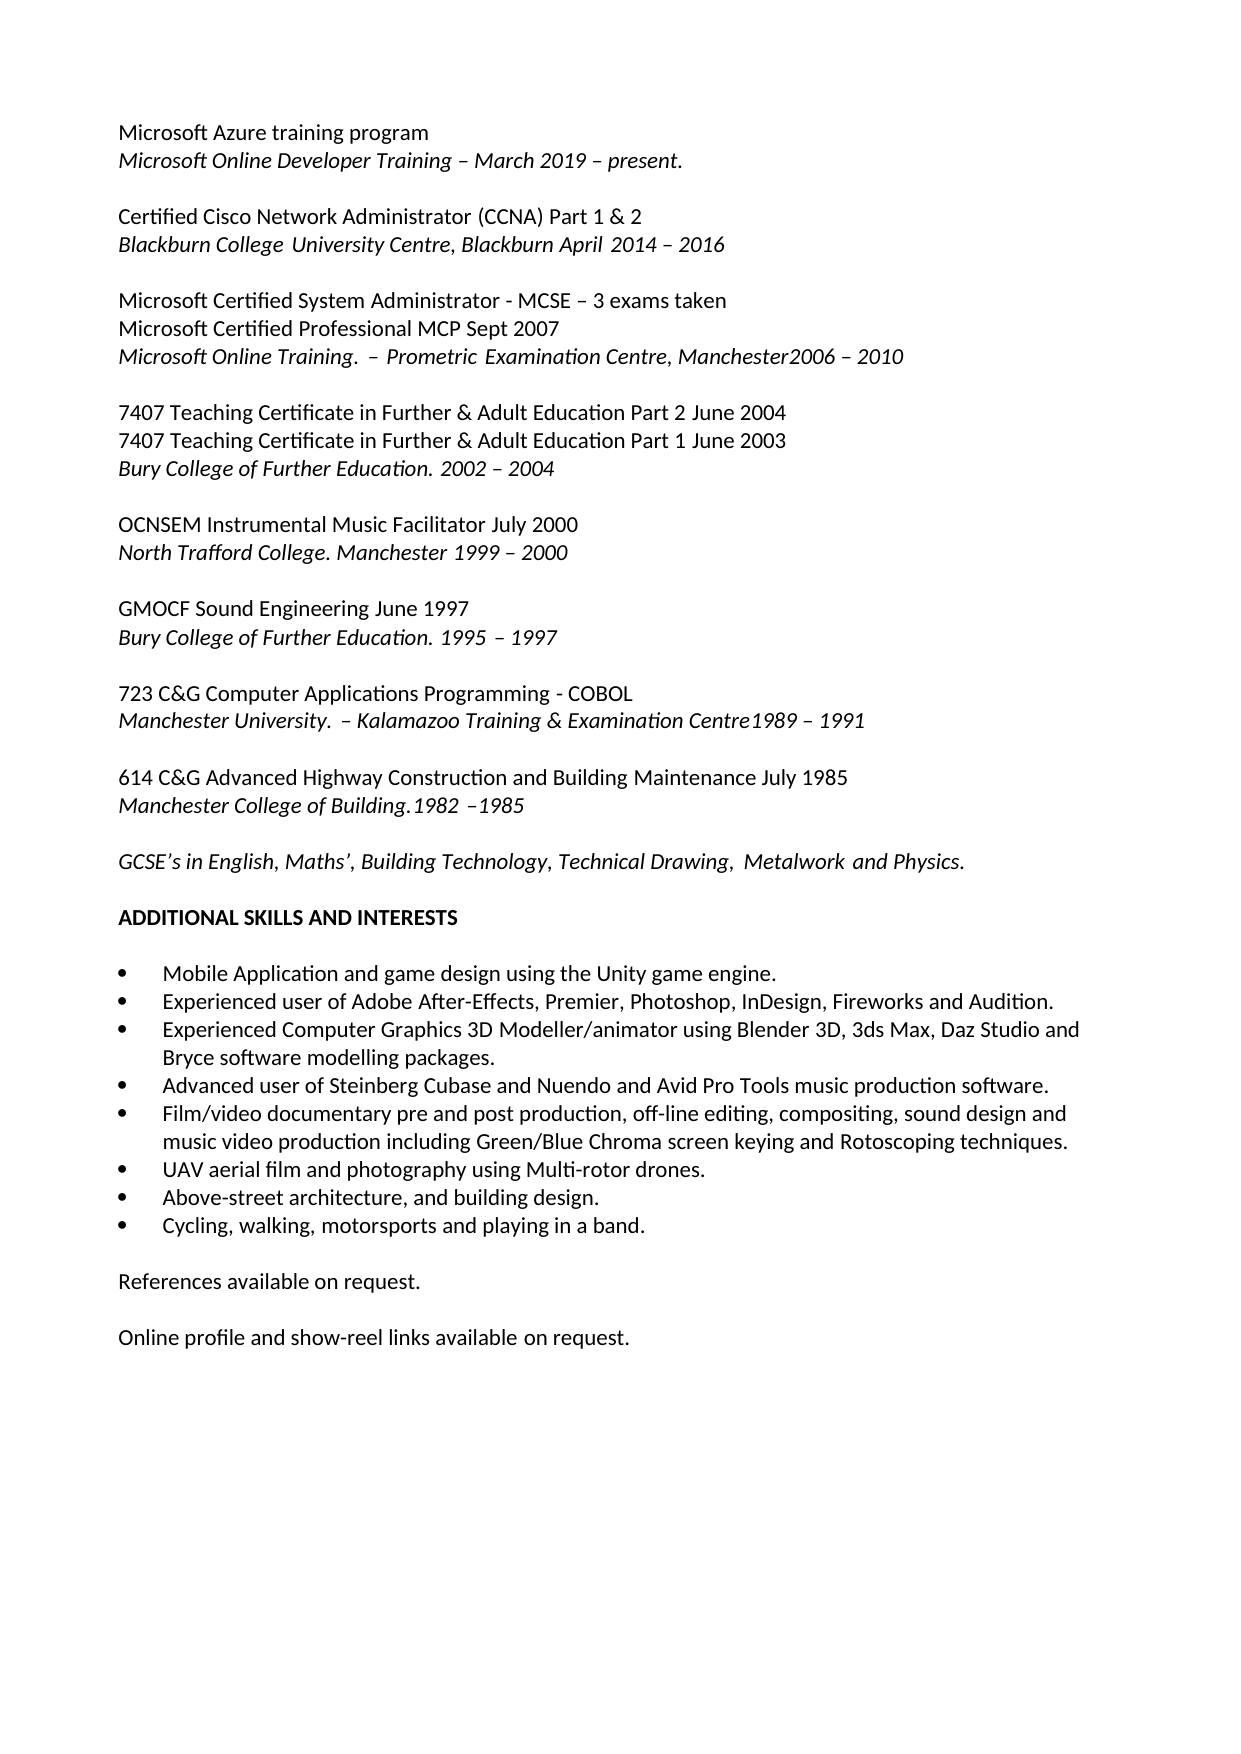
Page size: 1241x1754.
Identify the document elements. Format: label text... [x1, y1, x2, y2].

text Microsoft Certified System Administrator - MCSE – 3 exams taken​ [118, 286, 1122, 314]
text Microsoft Online Training. – Prometric Examination Centre, Manchester​​​​2006 – 2010 [118, 342, 1122, 370]
list UAV aerial film and photography using Multi-rotor drones. [118, 1155, 1122, 1183]
list Experienced user of Adobe After-Effects, Premier, Photoshop, InDesign, Fireworks and Audition. [118, 987, 1122, 1015]
text Blackburn College University Centre, Blackburn ​​​​​​April 2014 – 2016 [118, 230, 1122, 258]
text Microsoft Online Developer Training – March 2019 – present. [118, 146, 1122, 174]
text GMOCF Sound Engineering ​​​​​​June 1997 [118, 594, 1122, 623]
text Microsoft Certified Professional MCP​​​​​ Sept 2007 [118, 314, 1122, 342]
list Experienced Computer Graphics 3D Modeller/animator using Blender 3D, 3ds Max, Daz Studio and Bryce software modelling packages. [118, 1015, 1122, 1071]
list Film/video documentary pre and post production, off-line editing, compositing, sound design and music video production including Green/Blue Chroma screen keying and Rotoscoping techniques. [118, 1099, 1122, 1155]
text GCSE’s in English, Maths’, Building Technology, Technical Drawing, Metalwork and Physics. [118, 847, 1122, 875]
text Bury College of Further Education.​​​​​​​​ 2002 – 2004 [118, 454, 1122, 482]
text Online profile and show-reel links available on request. [118, 1323, 1122, 1351]
text ADDITIONAL SKILLS AND INTERESTS [118, 903, 1122, 931]
list Above-street architecture, and building design. [118, 1183, 1122, 1211]
text 7407 Teaching Certificate in Further & Adult Education Part 1 ​​June 2003 [118, 426, 1122, 454]
text 723 C&G Computer Applications Programming - COBOL [118, 679, 1122, 707]
text Bury College of Further Education. ​​​​​​​​1995 – 1997 [118, 623, 1122, 651]
text Microsoft Azure training program [118, 118, 1122, 146]
list Advanced user of Steinberg Cubase and Nuendo and Avid Pro Tools music production software. [118, 1071, 1122, 1099]
text OCNSEM Instrumental Music Facilitator​​​ ​July 2000 [118, 511, 1122, 538]
list Cycling, walking, motorsports and playing in a band. [118, 1211, 1122, 1239]
text References available on request. [118, 1267, 1122, 1295]
text 614 C&G Advanced Highway Construction and Building Maintenance July 1985 [118, 763, 1122, 791]
list Mobile Application and game design using the Unity game engine. [118, 959, 1122, 987]
text Manchester College of Building.​​​​​​​​​1982 –1985 [118, 791, 1122, 819]
text Manchester University. – Kalamazoo Training & Examination Centre​​​​​1989 – 1991 [118, 707, 1122, 735]
text Certified Cisco Network Administrator (CCNA) Part 1 & 2 [118, 202, 1122, 230]
text North Trafford College. Manchester​​​​​​​​ 1999 – 2000 [118, 538, 1122, 567]
text 7407 Teaching Certificate in Further & Adult Education Part 2 ​​June 2004 [118, 398, 1122, 426]
